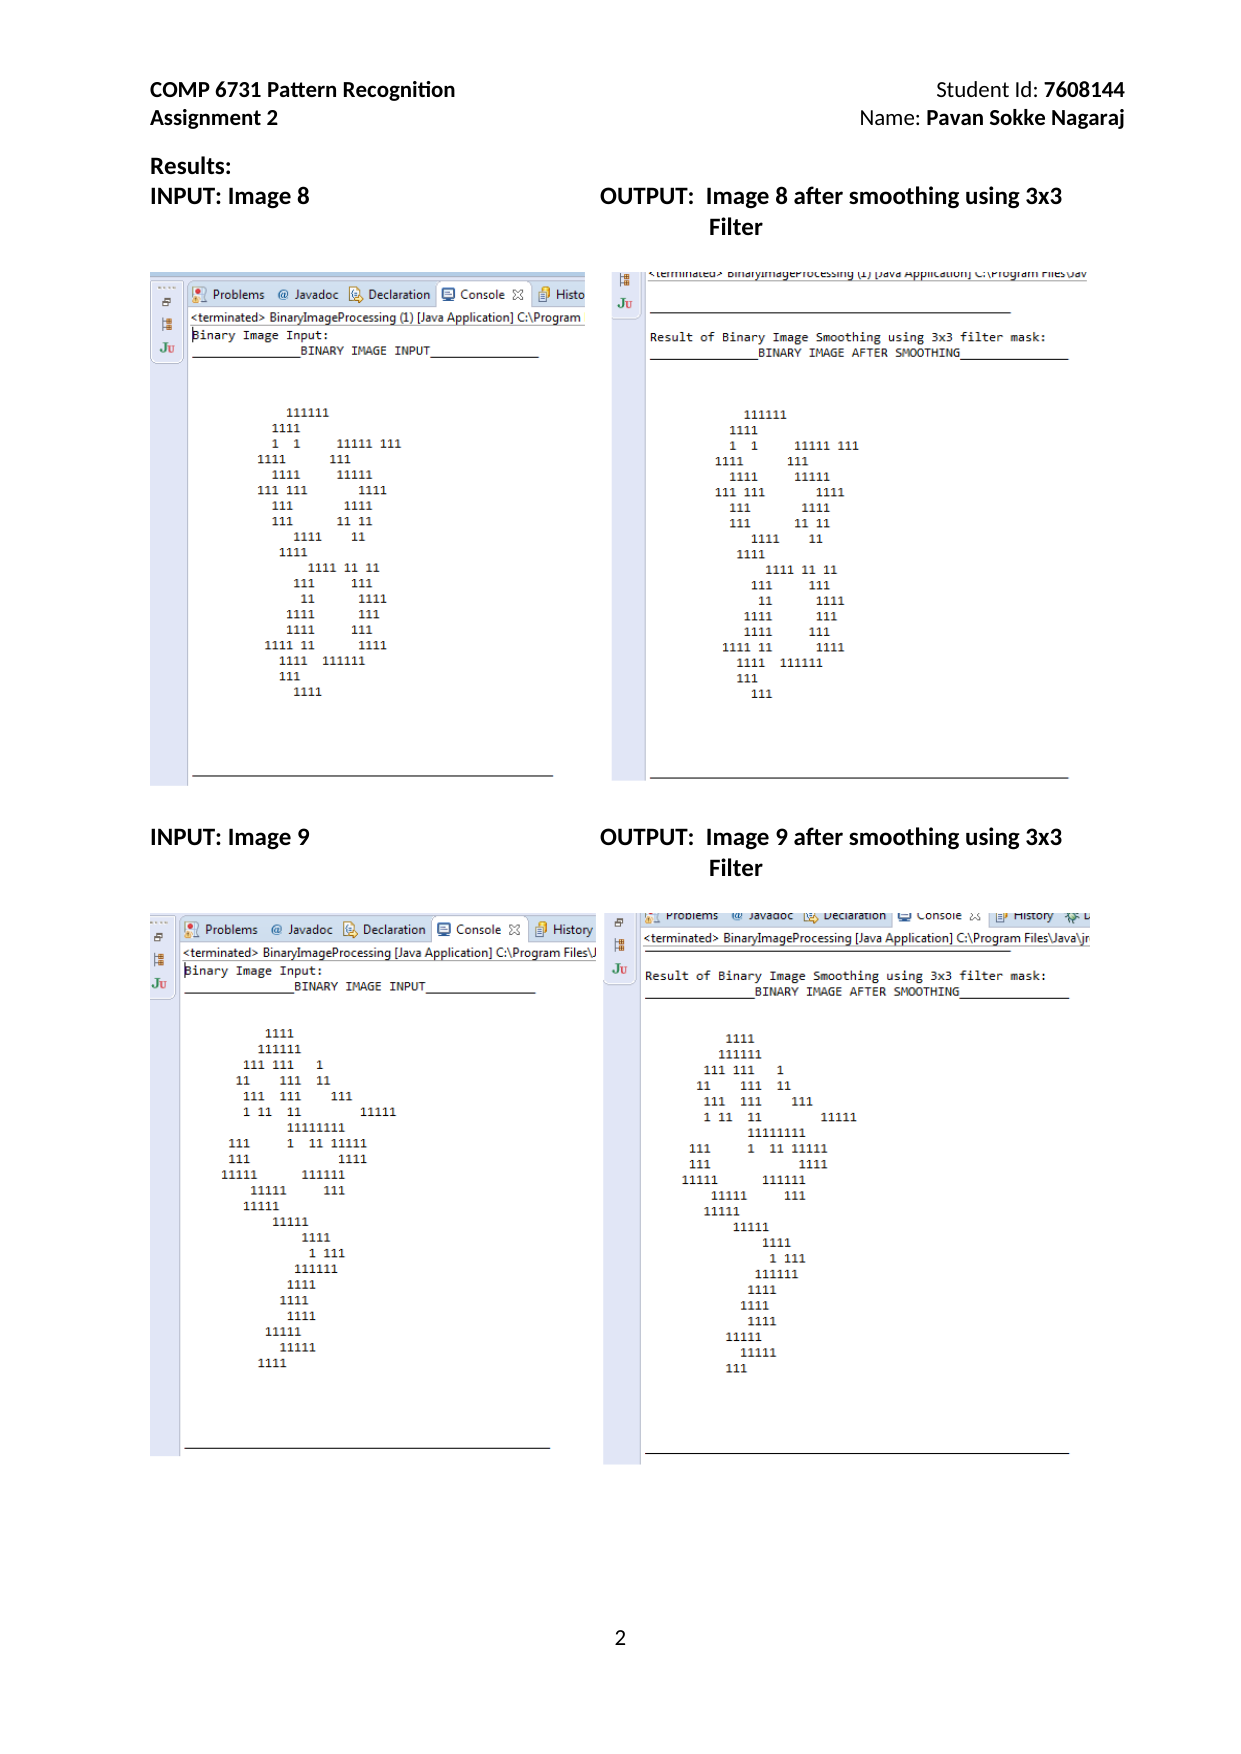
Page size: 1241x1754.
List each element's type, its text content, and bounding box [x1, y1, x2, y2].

picture [150, 913, 1090, 1475]
text Filter [150, 852, 1090, 882]
picture [150, 272, 1090, 822]
text Results: [150, 150, 1090, 181]
text INPUT: Image 9 OUTPUT: Image 9 after smoothing using 3x3 [150, 822, 1090, 852]
text Filter [150, 211, 1090, 242]
text INPUT: Image 8 OUTPUT: Image 8 after smoothing using 3x3 [150, 181, 1090, 211]
